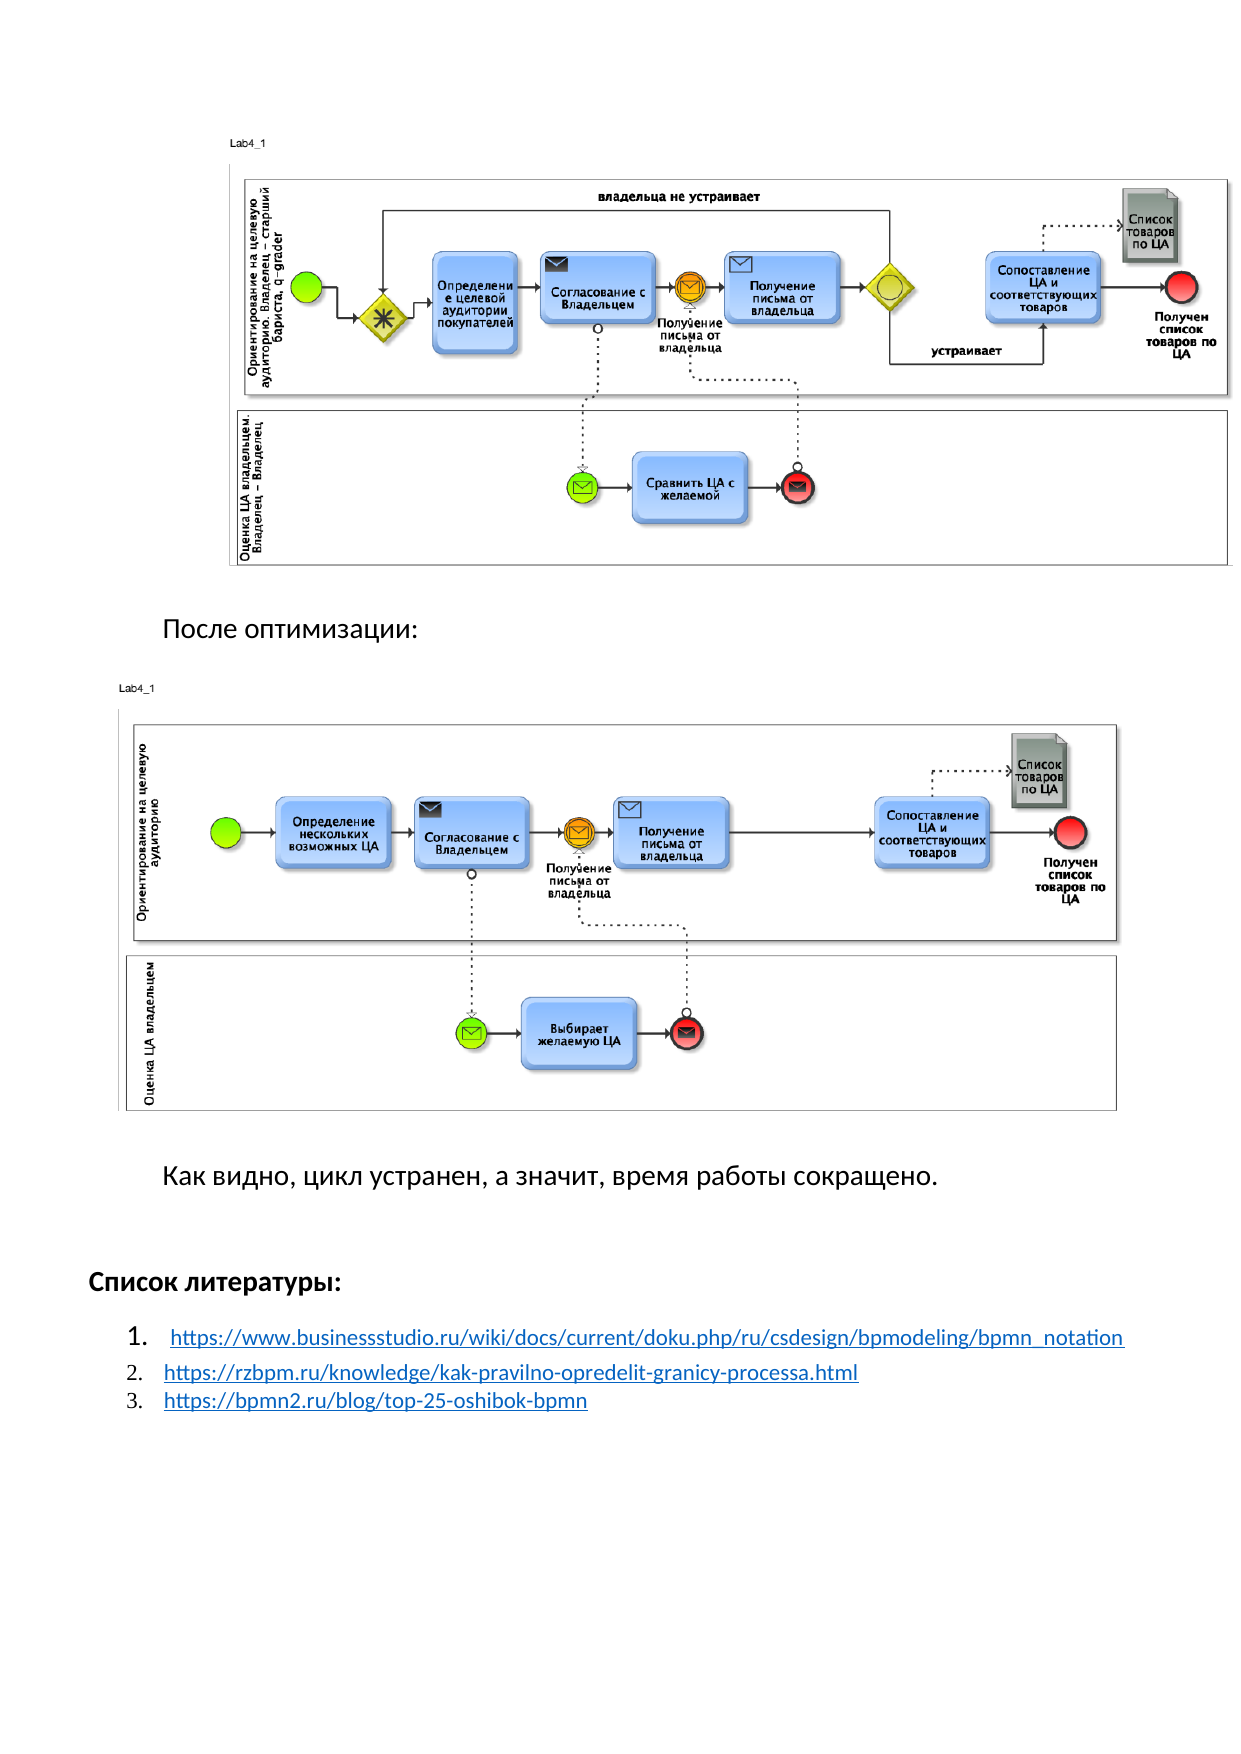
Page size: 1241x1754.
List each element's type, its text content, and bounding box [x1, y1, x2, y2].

list https://rzbpm.ru/knowledge/kak-pravilno-opredelit-granicy-processa.html [126, 1358, 1152, 1386]
list https://www.businessstudio.ru/wiki/docs/current/doku.php/ru/csdesign/bpmodeling/bpmn_notation [126, 1317, 1152, 1352]
text Список литературы: [88, 1263, 1152, 1299]
text Как видно, цикл устранен, а значит, время работы сокращено. [88, 1157, 1152, 1192]
list https://bpmn2.ru/blog/top-25-oshibok-bpmn [126, 1386, 1152, 1414]
text После оптимизации: [88, 611, 1152, 646]
